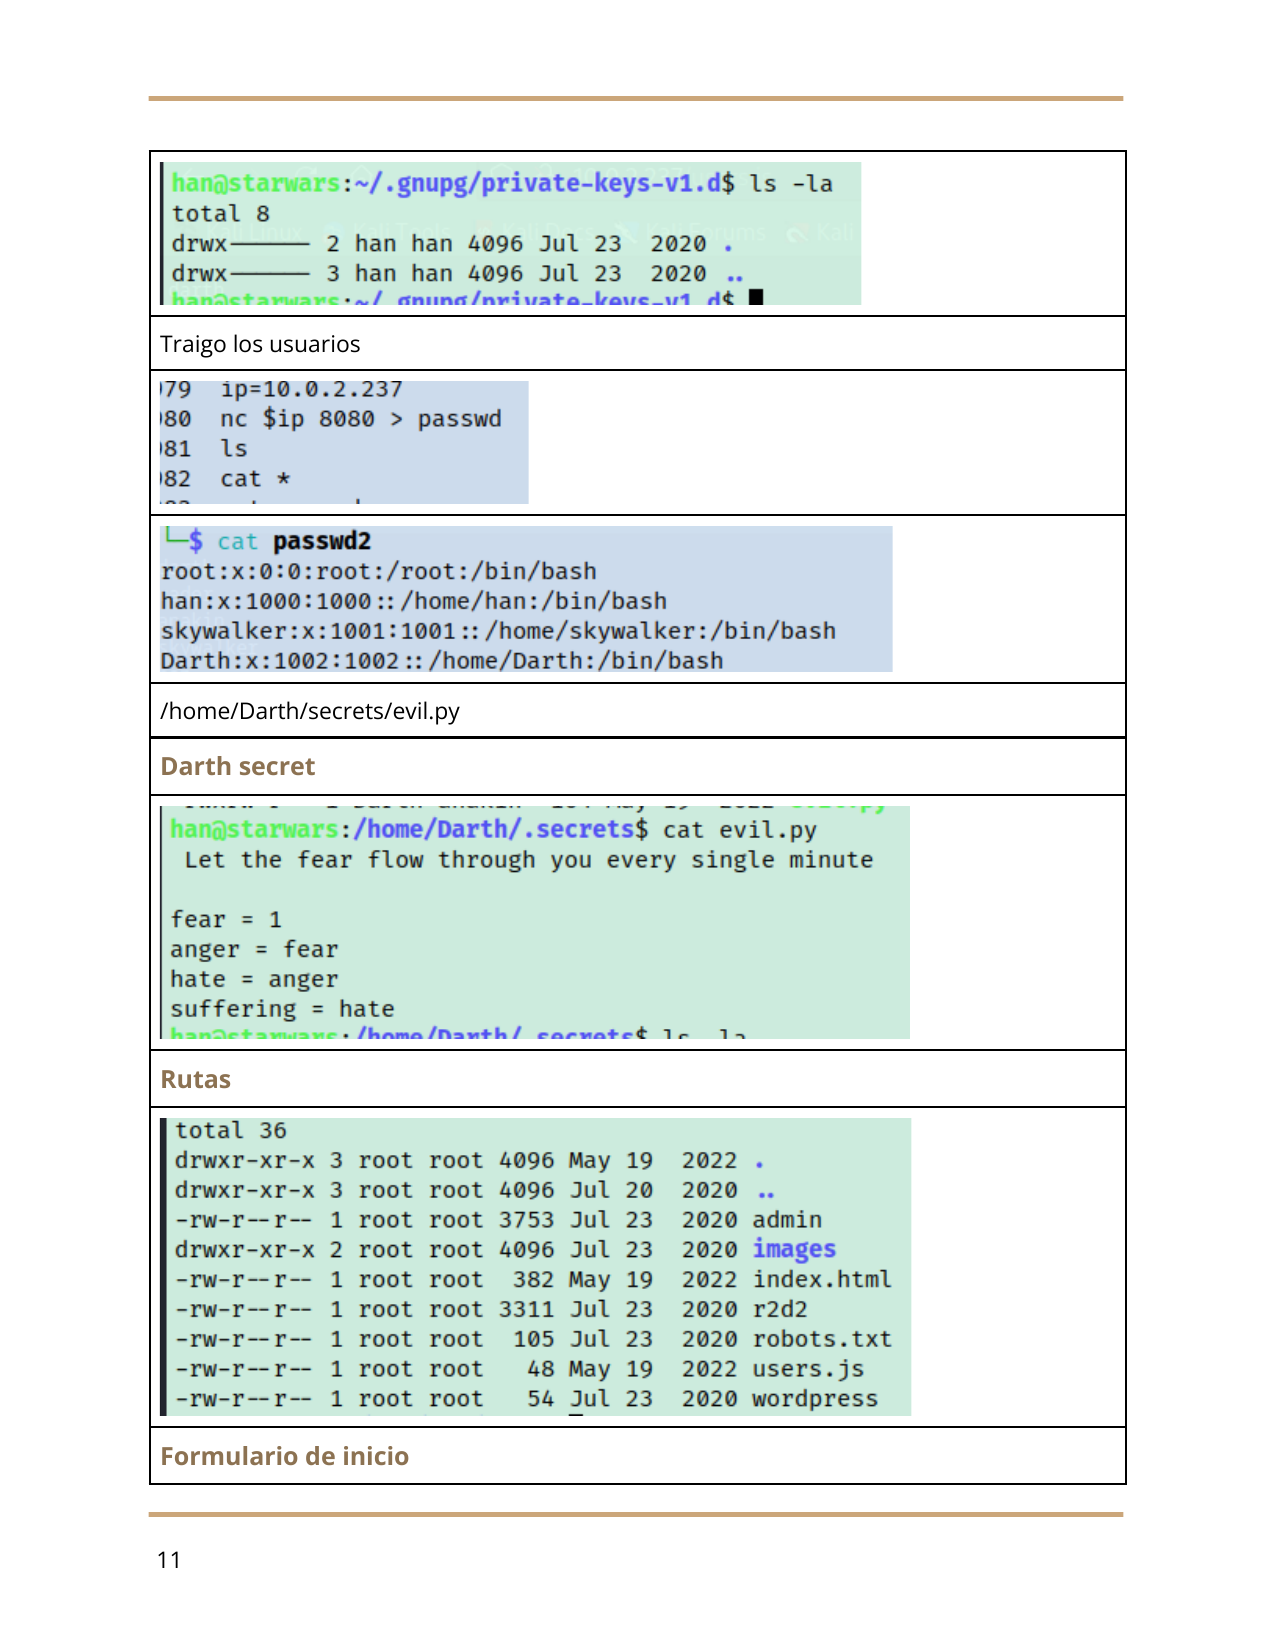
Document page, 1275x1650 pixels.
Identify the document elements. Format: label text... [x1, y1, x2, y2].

table_cell /home/Darth/secrets/evil.py [151, 684, 1125, 736]
picture [159, 1118, 912, 1416]
picture [159, 381, 529, 504]
table_cell [151, 152, 1125, 315]
table_cell [151, 796, 1125, 1049]
picture [148, 1512, 1124, 1517]
table_cell [151, 371, 1125, 514]
picture [159, 526, 893, 672]
picture [148, 96, 1124, 101]
picture [159, 806, 910, 1039]
table_cell Formulario de inicio [151, 1428, 1125, 1483]
table_cell Rutas [151, 1051, 1125, 1106]
table_cell [151, 516, 1125, 682]
table_cell Traigo los usuarios [151, 317, 1125, 369]
picture [159, 162, 862, 305]
table_cell Darth secret [151, 739, 1125, 793]
table_cell [151, 1108, 1125, 1426]
